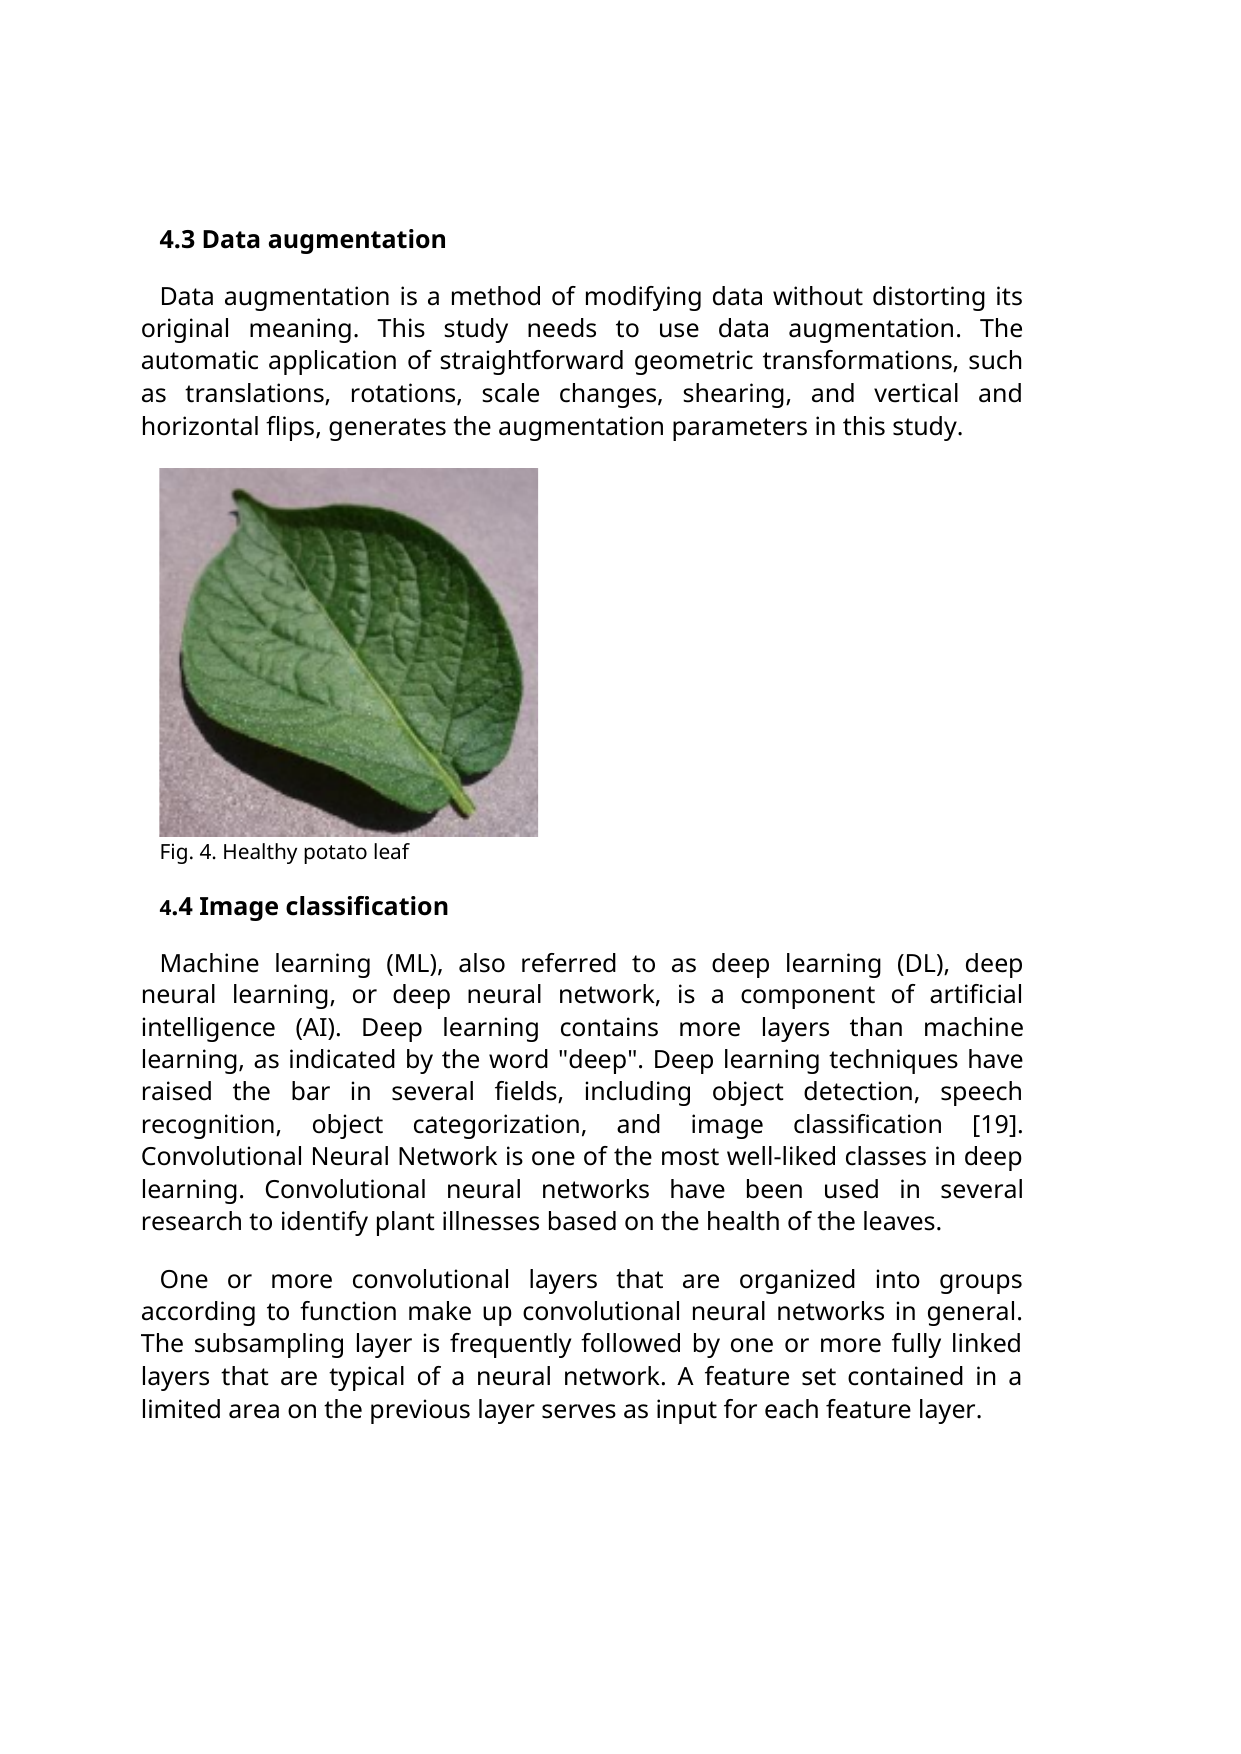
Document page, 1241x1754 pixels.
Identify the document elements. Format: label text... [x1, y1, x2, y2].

text One or more convolutional layers that are organized into groups according to function make up convolutional neural networks in general. The subsampling layer is frequently followed by one or more fully linked layers that are typical of a neural network. A feature set contained in a limited area on the previous layer serves as input for each feature layer. [141, 1262, 1024, 1425]
text 4.4 Image classification [141, 889, 1096, 923]
text Machine learning (ML), also referred to as deep learning (DL), deep neural learning, or deep neural network, is a component of artificial intelligence (AI). Deep learning contains more layers than machine learning, as indicated by the word "deep". Deep learning techniques have raised the bar in several fields, including object detection, speech recognition, object categorization, and image classification [19]. Convolutional Neural Network is one of the most well-liked classes in deep learning. Convolutional neural networks have been used in several research to identify plant illnesses based on the health of the leaves. [141, 946, 1025, 1238]
text Data augmentation is a method of modifying data without distorting its original meaning. This study needs to use data augmentation. The automatic application of straightforward geometric transformations, such as translations, rotations, scale changes, shearing, and vertical and horizontal flips, generates the augmentation parameters in this study. [141, 279, 1024, 442]
picture [159, 468, 539, 837]
text 4.3 Data augmentation [141, 222, 1096, 256]
text Fig. 4. Healthy potato leaf [141, 837, 1096, 865]
